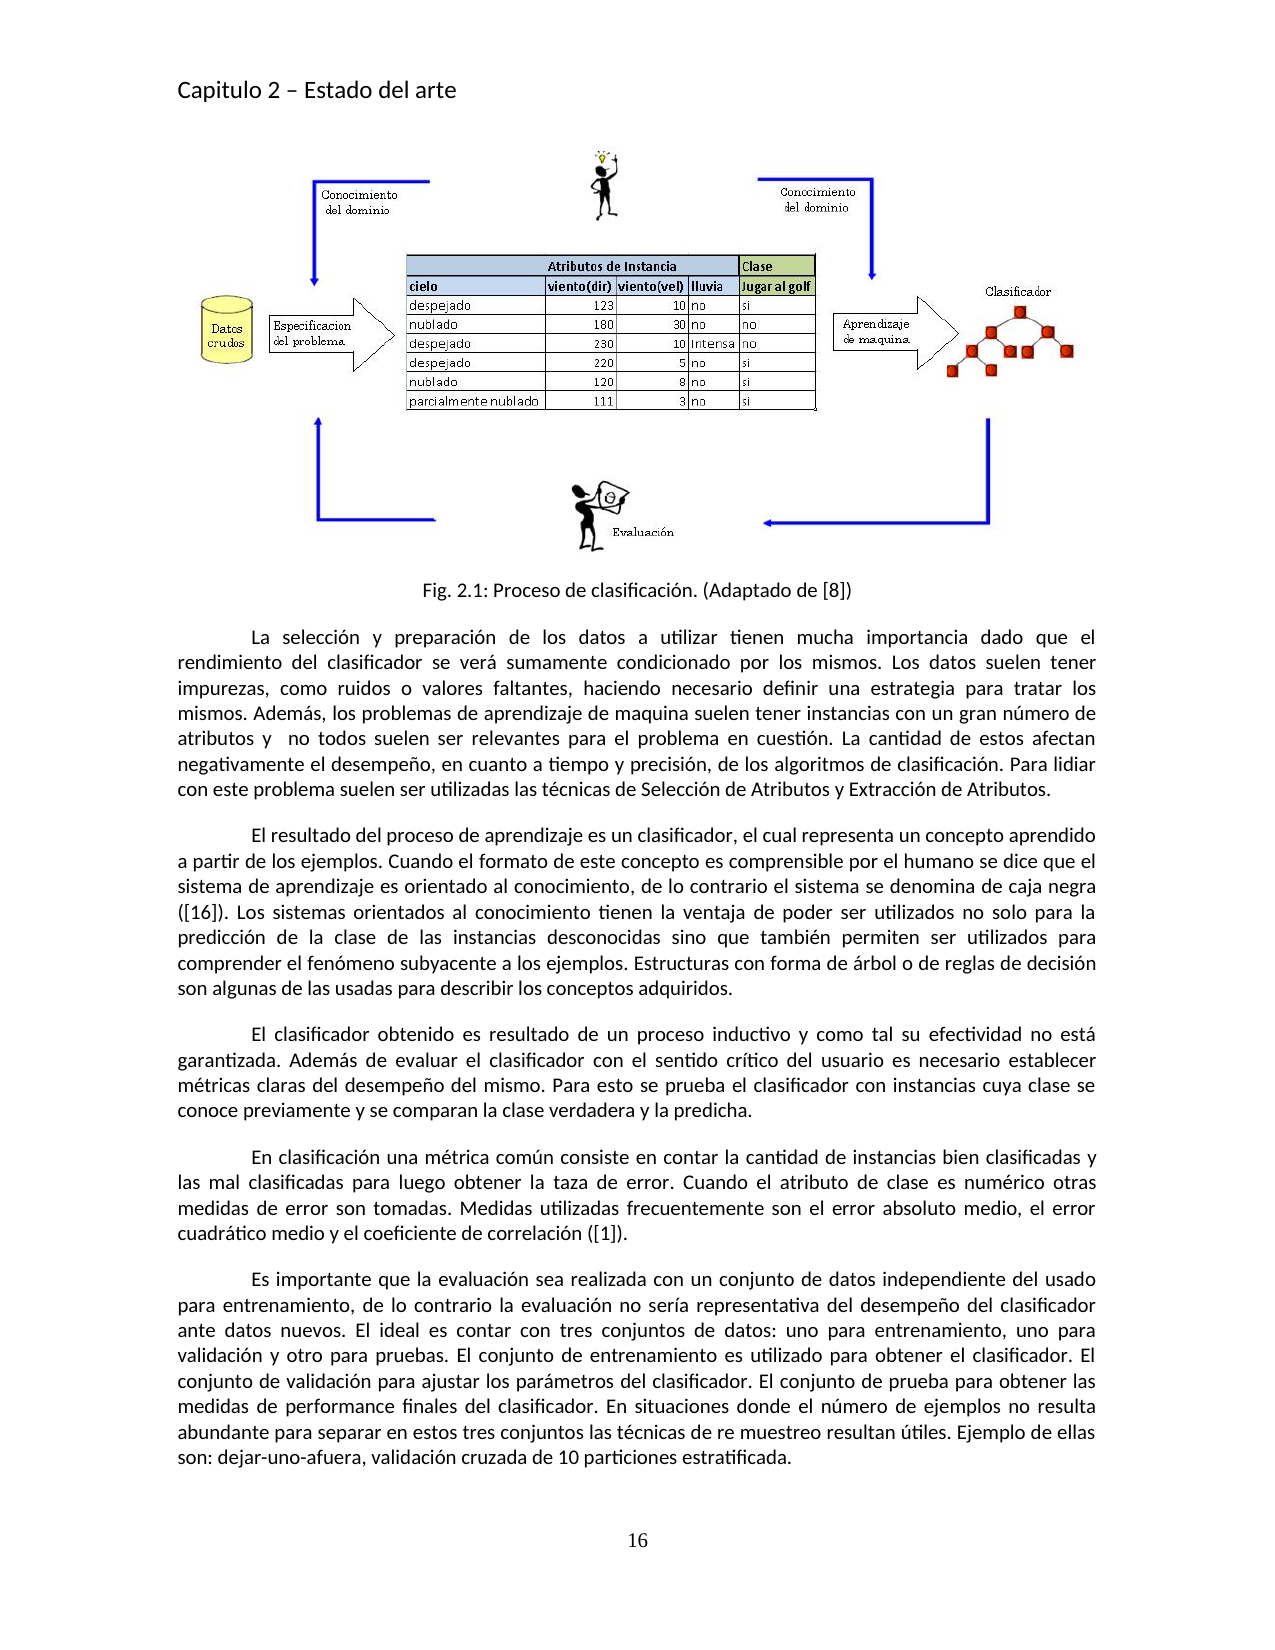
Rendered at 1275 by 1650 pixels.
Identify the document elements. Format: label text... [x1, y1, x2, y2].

text La selección y preparación de los datos a utilizar tienen mucha importancia dado que el rendimiento del clasificador se verá sumamente condicionado por los mismos. Los datos suelen tener impurezas, como ruidos o valores faltantes, haciendo necesario definir una estrategia para tratar los mismos. Además, los problemas de aprendizaje de maquina suelen tener instancias con un gran número de atributos y no todos suelen ser relevantes para el problema en cuestión. La cantidad de estos afectan negativamente el desempeño, en cuanto a tiempo y precisión, de los algoritmos de clasificación. Para lidiar con este problema suelen ser utilizadas las técnicas de Selección de Atributos y Extracción de Atributos. [177, 624, 1098, 802]
text En clasificación una métrica común consiste en contar la cantidad de instancias bien clasificadas y las mal clasificadas para luego obtener la taza de error. Cuando el atributo de clase es numérico otras medidas de error son tomadas. Medidas utilizadas frecuentemente son el error absoluto medio, el error cuadrático medio y el coeficiente de correlación ([1]). [177, 1144, 1098, 1246]
text El clasificador obtenido es resultado de un proceso inductivo y como tal su efectividad no está garantizada. Además de evaluar el clasificador con el sentido crítico del usuario es necesario establecer métricas claras del desempeño del mismo. Para esto se prueba el clasificador con instancias cuya clase se conoce previamente y se comparan la clase verdadera y la predicha. [177, 1021, 1098, 1123]
picture [194, 147, 1081, 557]
text Fig. 2.1: Proceso de clasificación. (Adaptado de [8]) [177, 578, 1098, 603]
text El resultado del proceso de aprendizaje es un clasificador, el cual representa un concepto aprendido a partir de los ejemplos. Cuando el formato de este concepto es comprensible por el humano se dice que el sistema de aprendizaje es orientado al conocimiento, de lo contrario el sistema se denomina de caja negra ([16]). Los sistemas orientados al conocimiento tienen la ventaja de poder ser utilizados no solo para la predicción de la clase de las instancias desconocidas sino que también permiten ser utilizados para comprender el fenómeno subyacente a los ejemplos. Estructuras con forma de árbol o de reglas de decisión son algunas de las usadas para describir los conceptos adquiridos. [177, 823, 1098, 1001]
text Es importante que la evaluación sea realizada con un conjunto de datos independiente del usado para entrenamiento, de lo contrario la evaluación no sería representativa del desempeño del clasificador ante datos nuevos. El ideal es contar con tres conjuntos de datos: uno para entrenamiento, uno para validación y otro para pruebas. El conjunto de entrenamiento es utilizado para obtener el clasificador. El conjunto de validación para ajustar los parámetros del clasificador. El conjunto de prueba para obtener las medidas de performance finales del clasificador. En situaciones donde el número de ejemplos no resulta abundante para separar en estos tres conjuntos las técnicas de re muestreo resultan útiles. Ejemplo de ellas son: dejar-uno-afuera, validación cruzada de 10 particiones estratificada. [177, 1266, 1098, 1470]
